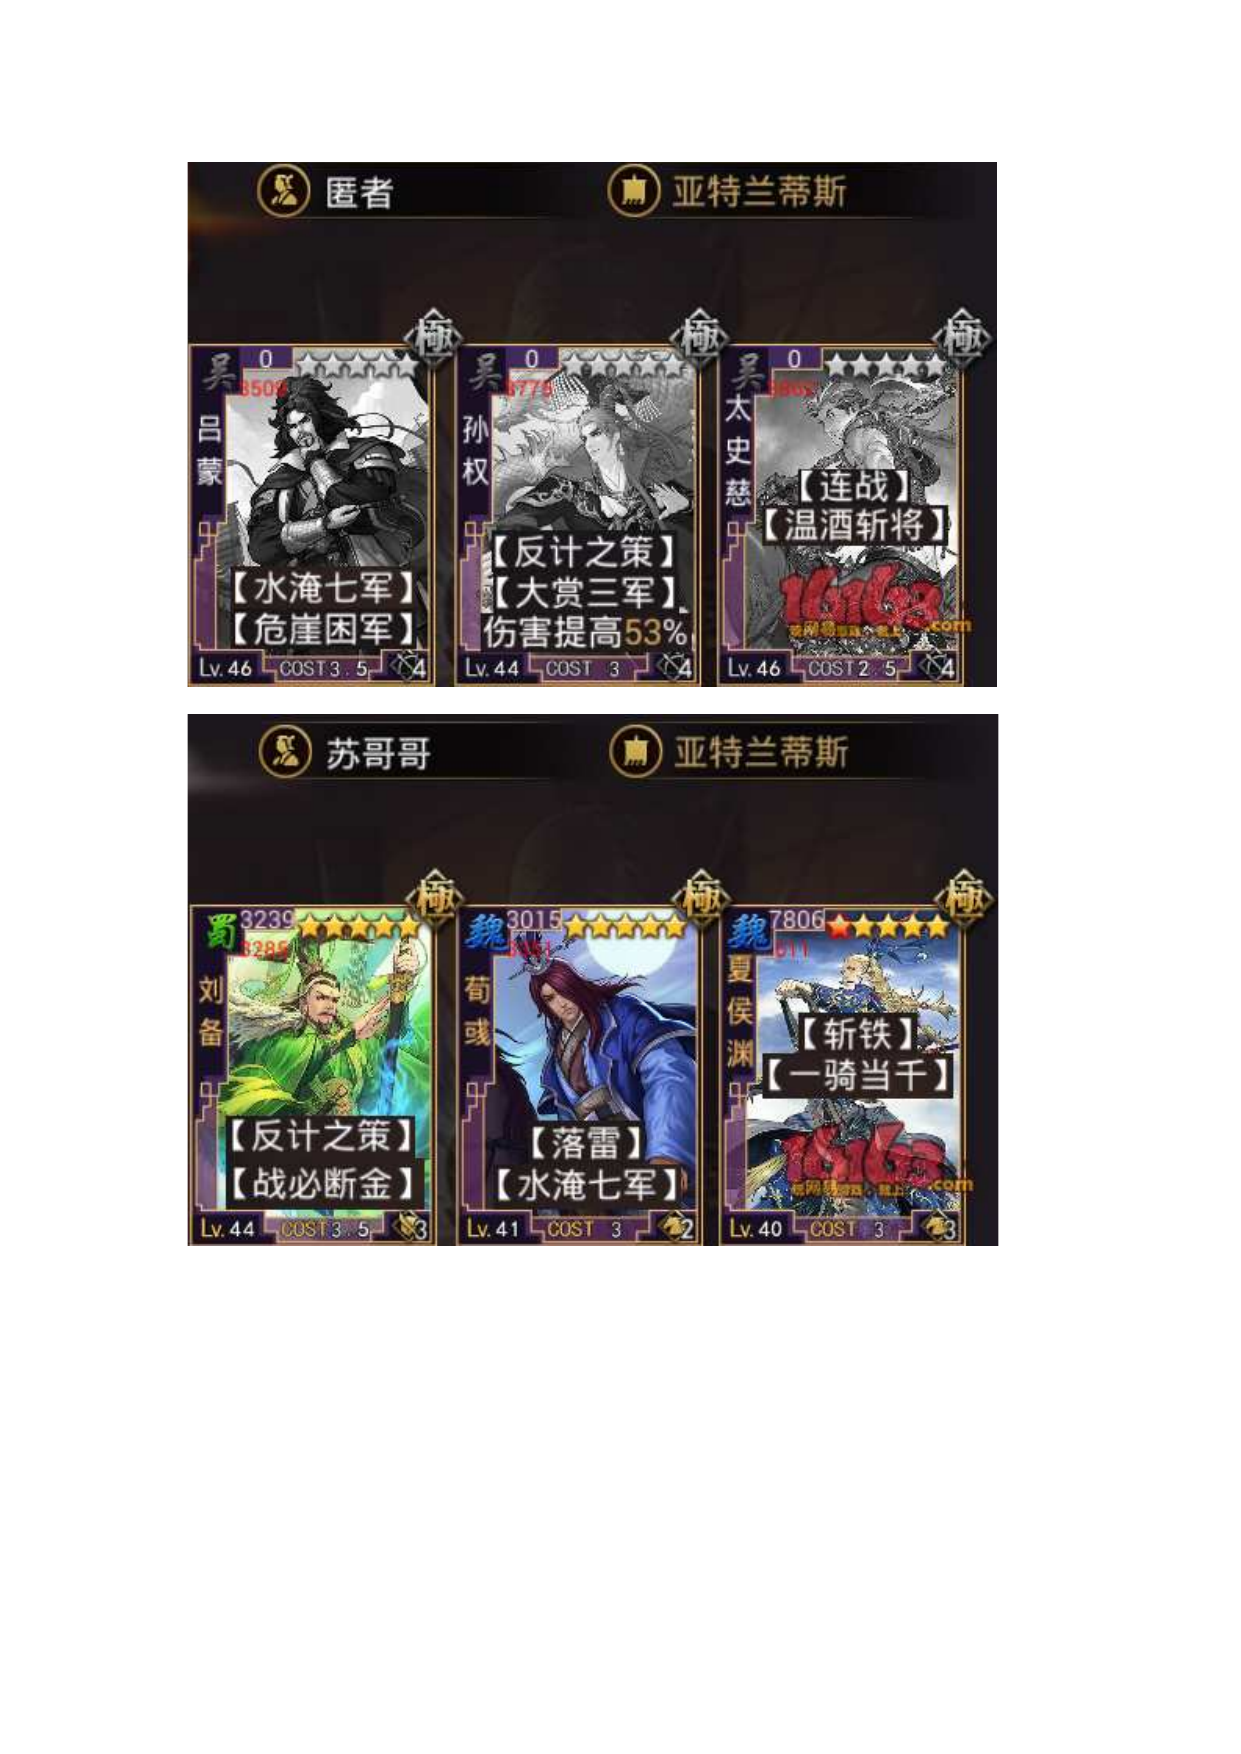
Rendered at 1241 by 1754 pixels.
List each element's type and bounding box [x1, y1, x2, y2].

picture [187, 714, 999, 1246]
picture [187, 162, 997, 687]
